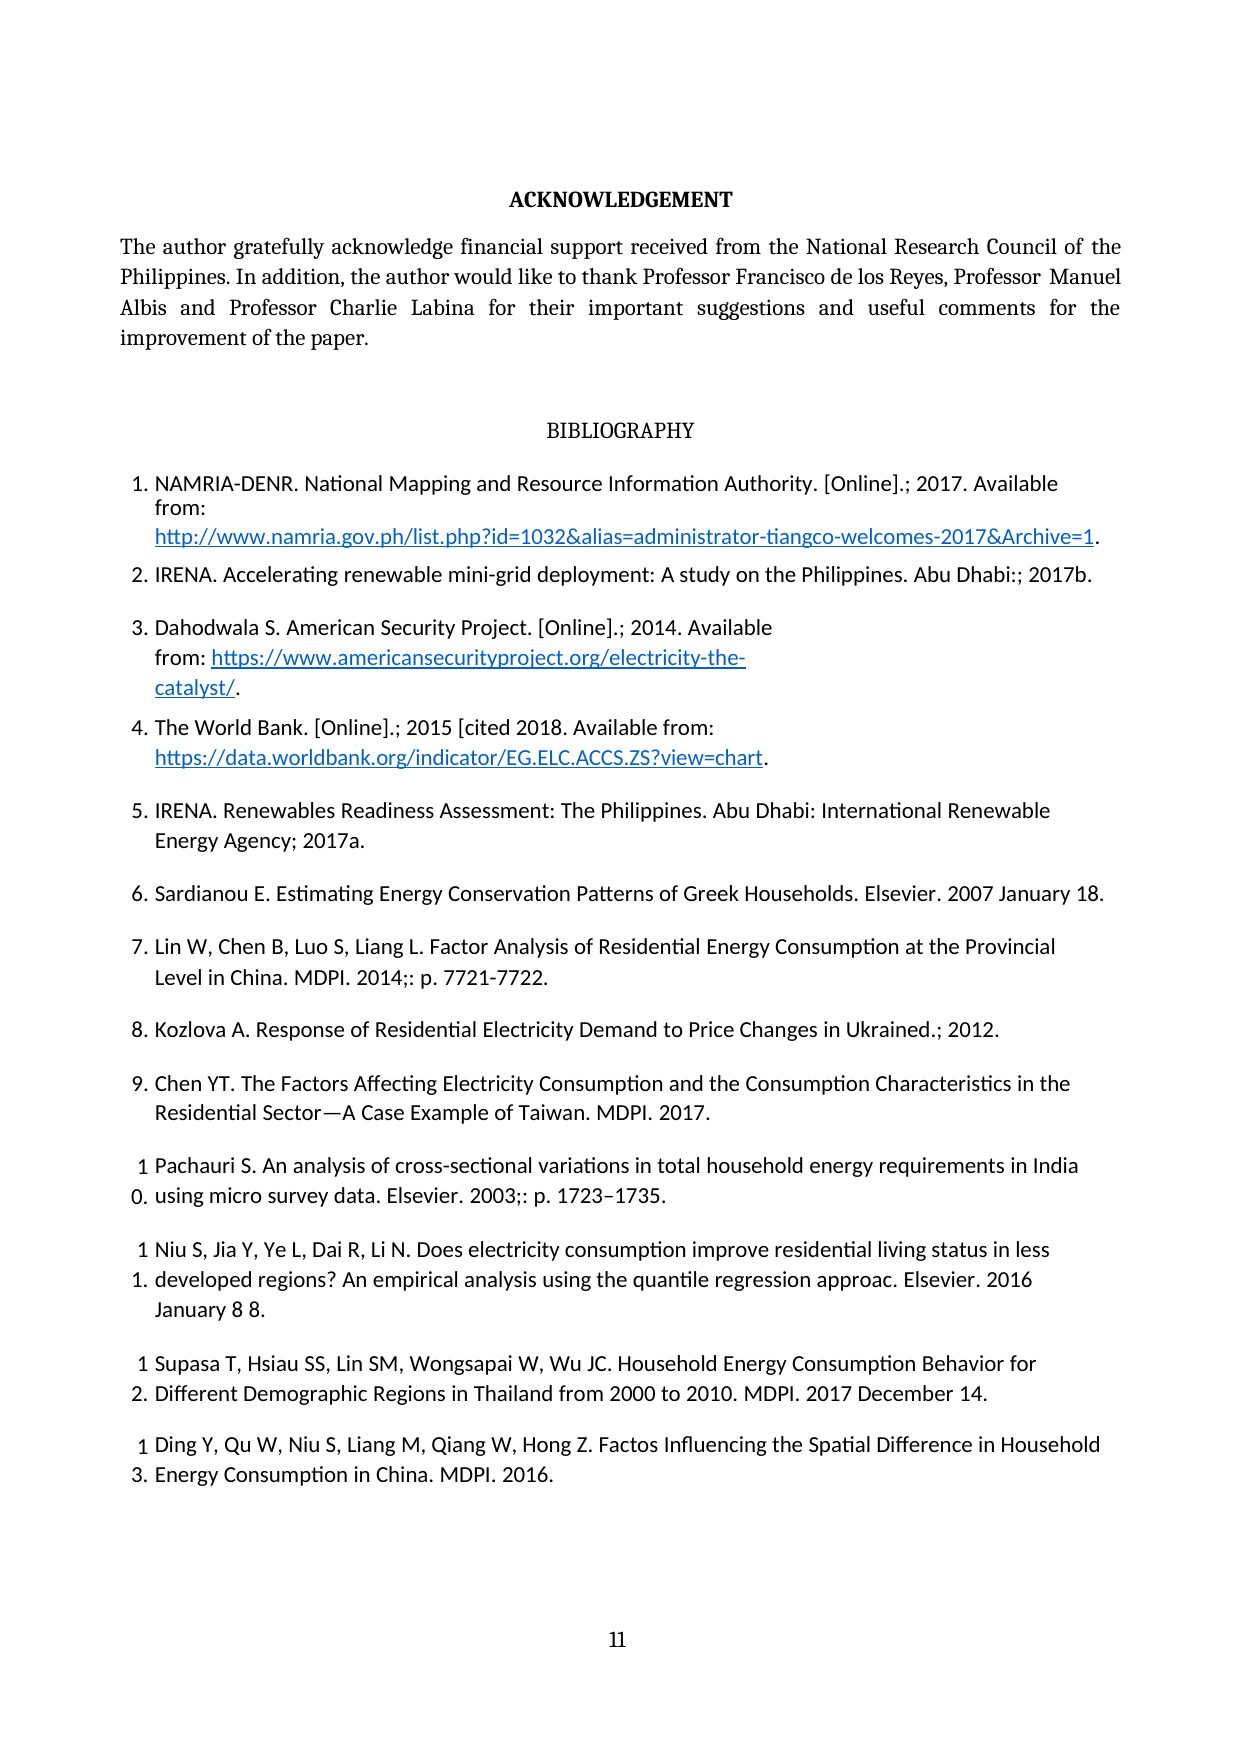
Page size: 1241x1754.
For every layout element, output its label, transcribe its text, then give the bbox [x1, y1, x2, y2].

table_cell The World Bank. [Online].; 2015 [cited 2018. Available from: https://data.worldbank.org/indicator/EG.ELC.ACCS.ZS?view=chart. [151, 703, 1114, 785]
table_cell 3. [126, 603, 151, 702]
table_cell 4. [126, 703, 151, 785]
table_cell Chen YT. The Factors Affecting Electricity Consumption and the Consumption Characteristics in the Residential Sector—A Case Example of Taiwan. MDPI. 2017. [151, 1058, 1114, 1141]
table_cell 6. [126, 869, 151, 922]
table_cell 9. [126, 1058, 151, 1141]
table_cell IRENA. Renewables Readiness Assessment: The Philippines. Abu Dhabi: International Renewable Energy Agency; 2017a. [151, 785, 1114, 869]
table_cell 2. [126, 550, 151, 603]
table_header 1. [126, 473, 151, 550]
table_cell Supasa T, Hsiau SS, Lin SM, Wongsapai W, Wu JC. Household Energy Consumption Behavior for Different Demographic Regions in Thailand from 2000 to 2010. MDPI. 2017 December 14. [151, 1339, 1114, 1421]
table_cell Dahodwala S. American Security Project. [Online].; 2014. Available from: https://www.americansecurityproject.org/electricity-the-catalyst/. [151, 603, 1114, 702]
table_cell 1 3. [126, 1421, 151, 1490]
table_cell 1 1. [126, 1225, 151, 1338]
table_cell Kozlova A. Response of Residential Electricity Demand to Price Changes in Ukrained.; 2012. [151, 1005, 1114, 1058]
table_cell IRENA. Accelerating renewable mini-grid deployment: A study on the Philippines. Abu Dhabi:; 2017b. [151, 550, 1114, 603]
table_cell 1 2. [126, 1339, 151, 1421]
table_cell Pachauri S. An analysis of cross-sectional variations in total household energy requirements in India using micro survey data. Elsevier. 2003;: p. 1723–1735. [151, 1141, 1114, 1225]
subtitle ACKNOWLEDGEMENT [504, 187, 738, 213]
table_cell Sardianou E. Estimating Energy Conservation Patterns of Greek Households. Elsevier. 2007 January 18. [151, 869, 1114, 922]
table_cell Niu S, Jia Y, Ye L, Dai R, Li N. Does electricity consumption improve residential living status in less developed regions? An empirical analysis using the quantile regression approac. Elsevier. 2016 January 8 8. [151, 1225, 1114, 1338]
table_cell 7. [126, 922, 151, 1005]
table_header NAMRIA-DENR. National Mapping and Resource Information Authority. [Online].; 2017. Available from: http://www.namria.gov.ph/list.php?id=1032&alias=administrator-tiangco-welcomes-2017&Archive=1. [151, 473, 1114, 550]
table_cell 8. [126, 1005, 151, 1058]
table_cell Ding Y, Qu W, Niu S, Liang M, Qiang W, Hong Z. Factos Influencing the Spatial Difference in Household Energy Consumption in China. MDPI. 2016. [151, 1421, 1114, 1490]
table_cell 1 0. [126, 1141, 151, 1225]
table_cell 5. [126, 785, 151, 869]
table_cell Lin W, Chen B, Luo S, Liang L. Factor Analysis of Residential Energy Consumption at the Provincial Level in China. MDPI. 2014;: p. 7721-7722. [151, 922, 1114, 1005]
text BIBLIOGRAPHY [149, 418, 1092, 444]
text The author gratefully acknowledge financial support received from the National Research Council of the Philippines. In addition, the author would like to thank Professor Francisco de los Reyes, Professor Manuel Albis and Professor Charlie Labina for their important suggestions and useful comments for the improvement of the paper. [120, 234, 1121, 351]
